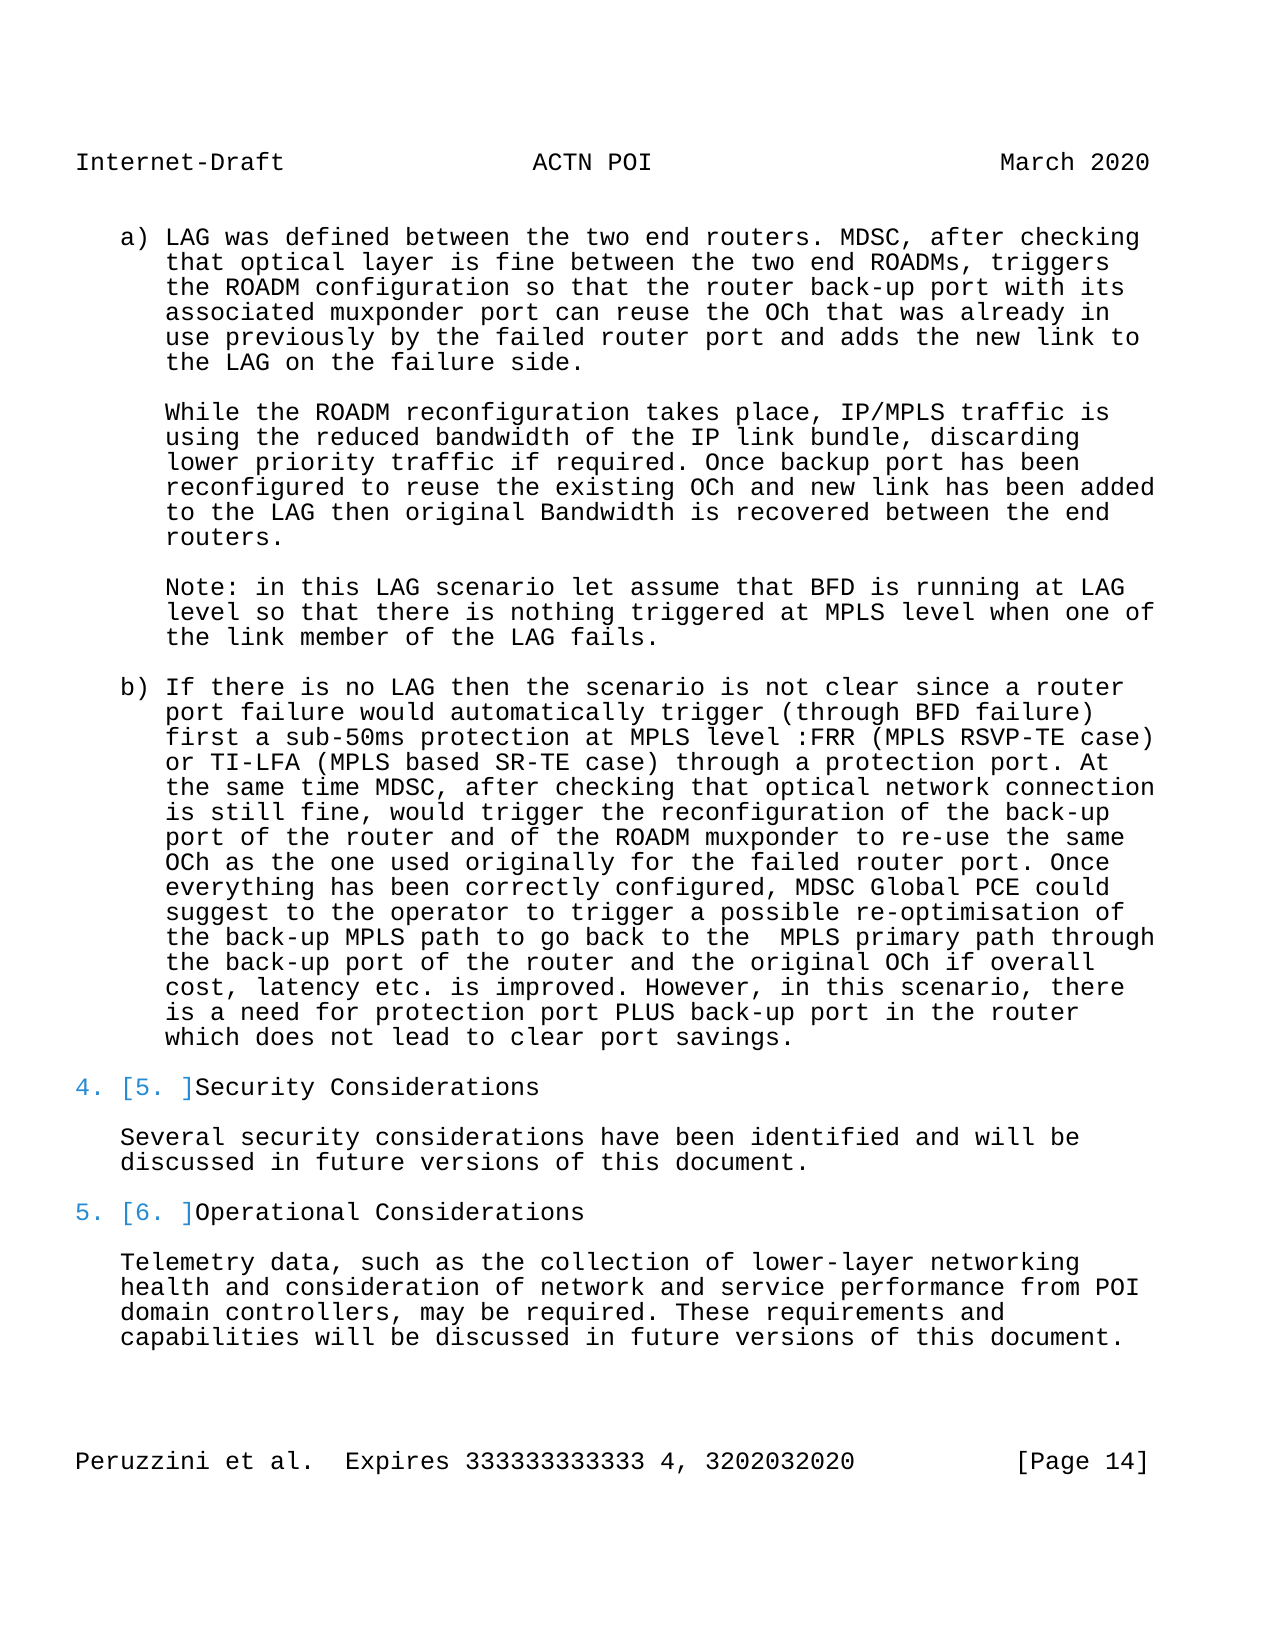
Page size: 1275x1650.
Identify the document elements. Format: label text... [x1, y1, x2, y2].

text Several security considerations have been identified and will be discussed in future versions of this document. [120, 1125, 1155, 1175]
list LAG was defined between the two end routers. MDSC, after checking that optical layer is fine between the two end ROADMs, triggers the ROADM configuration so that the router back-up port with its associated muxponder port can reuse the OCh that was already in use previously by the failed router port and adds the new link to the LAG on the failure side. While the ROADM reconfiguration takes place, IP/MPLS traffic is using the reduced bandwidth of the IP link bundle, discarding lower priority traffic if required. Once backup port has been reconfigured to reuse the existing OCh and new link has been added to the LAG then original Bandwidth is recovered between the end routers. Note: in this LAG scenario let assume that BFD is running at LAG level so that there is nothing triggered at MPLS level when one of the link member of the LAG fails. [120, 225, 1155, 650]
subtitle Security Considerations [75, 1075, 1155, 1100]
subtitle Operational Considerations [75, 1200, 1155, 1225]
text Telemetry data, such as the collection of lower-layer networking health and consideration of network and service performance from POI domain controllers, may be required. These requirements and capabilities will be discussed in future versions of this document. [120, 1250, 1155, 1350]
list If there is no LAG then the scenario is not clear since a router port failure would automatically trigger (through BFD failure) first a sub-50ms protection at MPLS level :FRR (MPLS RSVP-TE case) or TI-LFA (MPLS based SR-TE case) through a protection port. At the same time MDSC, after checking that optical network connection is still fine, would trigger the reconfiguration of the back-up port of the router and of the ROADM muxponder to re-use the same OCh as the one used originally for the failed router port. Once everything has been correctly configured, MDSC Global PCE could suggest to the operator to trigger a possible re-optimisation of the back-up MPLS path to go back to the MPLS primary path through the back-up port of the router and the original OCh if overall cost, latency etc. is improved. However, in this scenario, there is a need for protection port PLUS back-up port in the router which does not lead to clear port savings. [120, 675, 1155, 1050]
